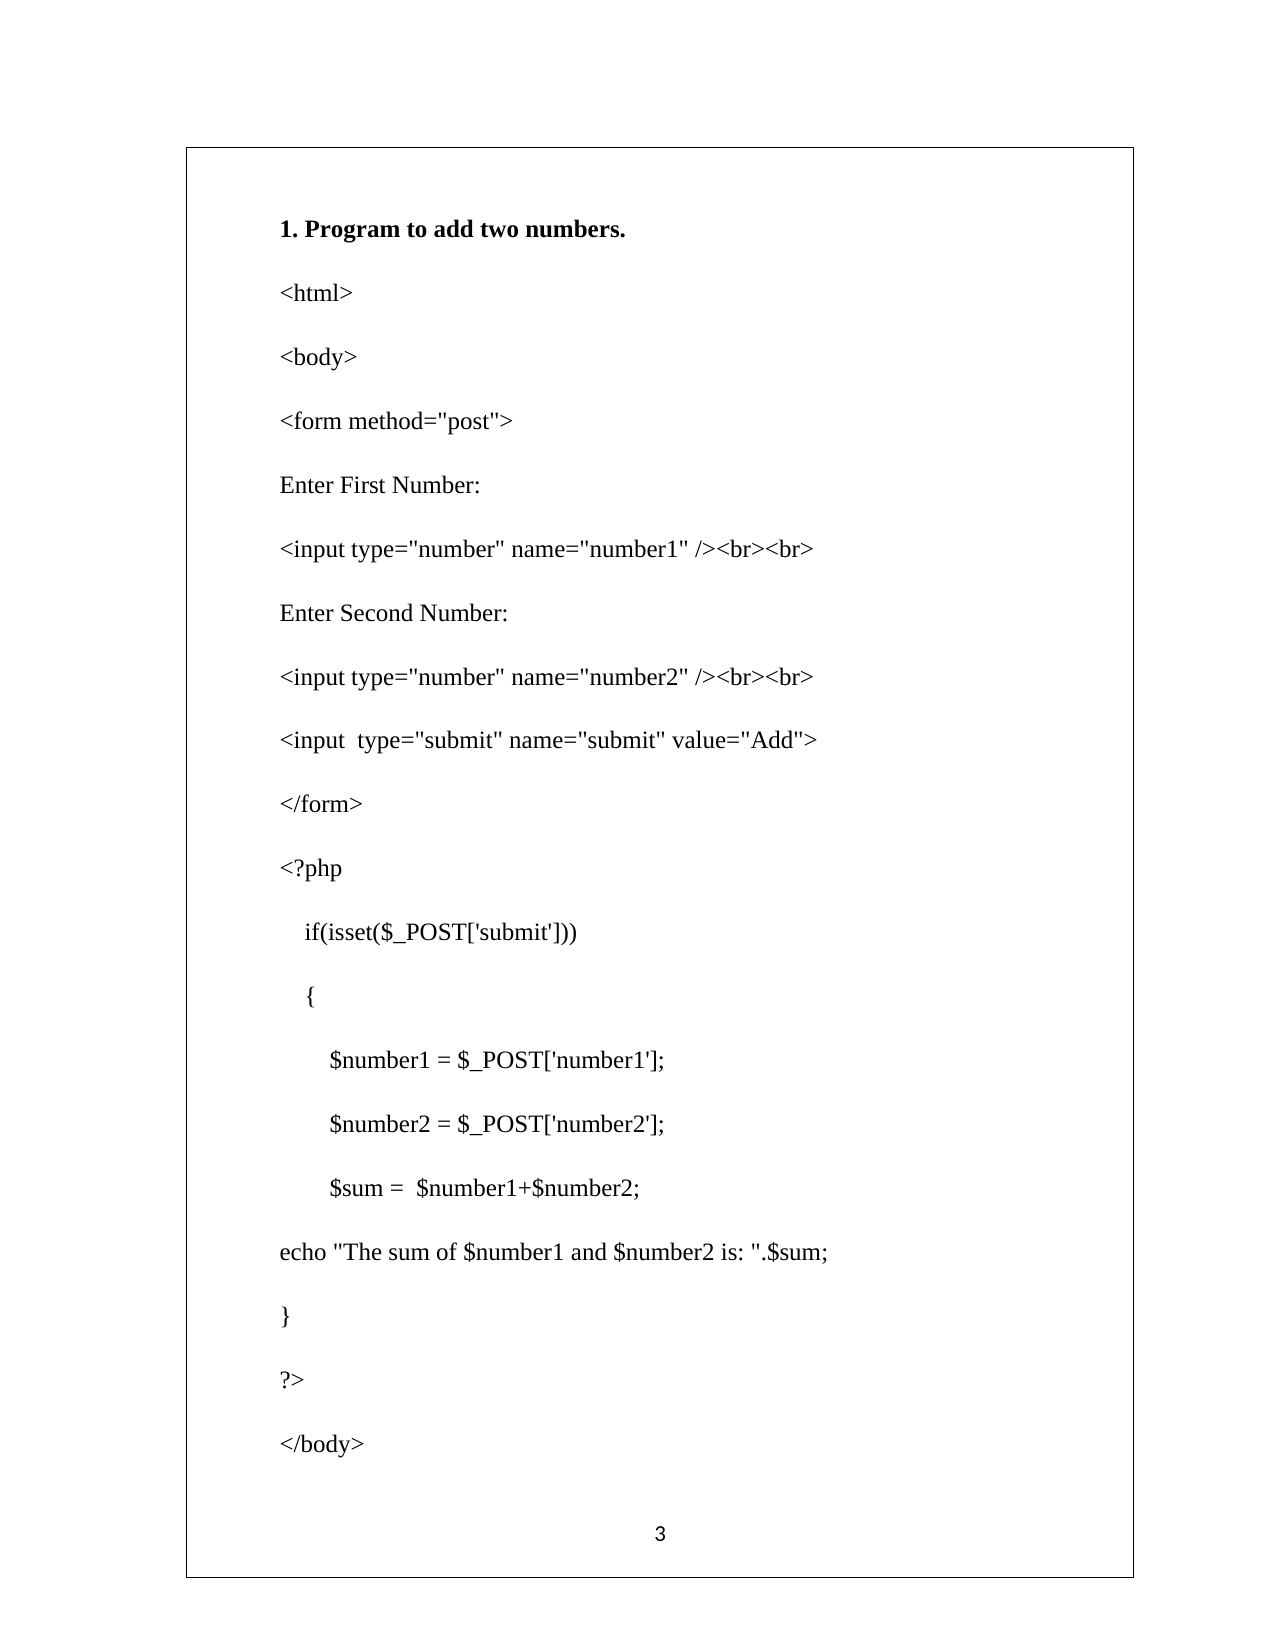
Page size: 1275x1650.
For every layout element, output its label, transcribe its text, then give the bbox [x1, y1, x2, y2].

text <input type="number" name="number1" /><br><br> [279, 534, 1125, 562]
text Enter Second Number: [279, 598, 1125, 626]
text ?> [279, 1365, 1125, 1394]
text <body> [279, 342, 1125, 371]
text $number2 = $_POST['number2']; [279, 1109, 1125, 1138]
text <form method="post"> [279, 406, 1125, 434]
text echo "The sum of $number1 and $number2 is: ".$sum; [279, 1237, 1125, 1266]
text 1. Program to add two numbers. [279, 214, 1125, 243]
text $number1 = $_POST['number1']; [279, 1045, 1125, 1074]
text </body> [279, 1429, 1125, 1458]
text } [279, 1301, 1125, 1330]
text { [279, 981, 1125, 1010]
text <?php [279, 853, 1125, 882]
text <html> [279, 278, 1125, 307]
text if(isset($_POST['submit'])) [279, 917, 1125, 946]
text $sum = $number1+$number2; [279, 1173, 1125, 1202]
text <input type="number" name="number2" /><br><br> [279, 662, 1125, 690]
text <input type="submit" name="submit" value="Add"> [279, 726, 1125, 754]
text Enter First Number: [279, 470, 1125, 498]
text </form> [279, 789, 1125, 818]
